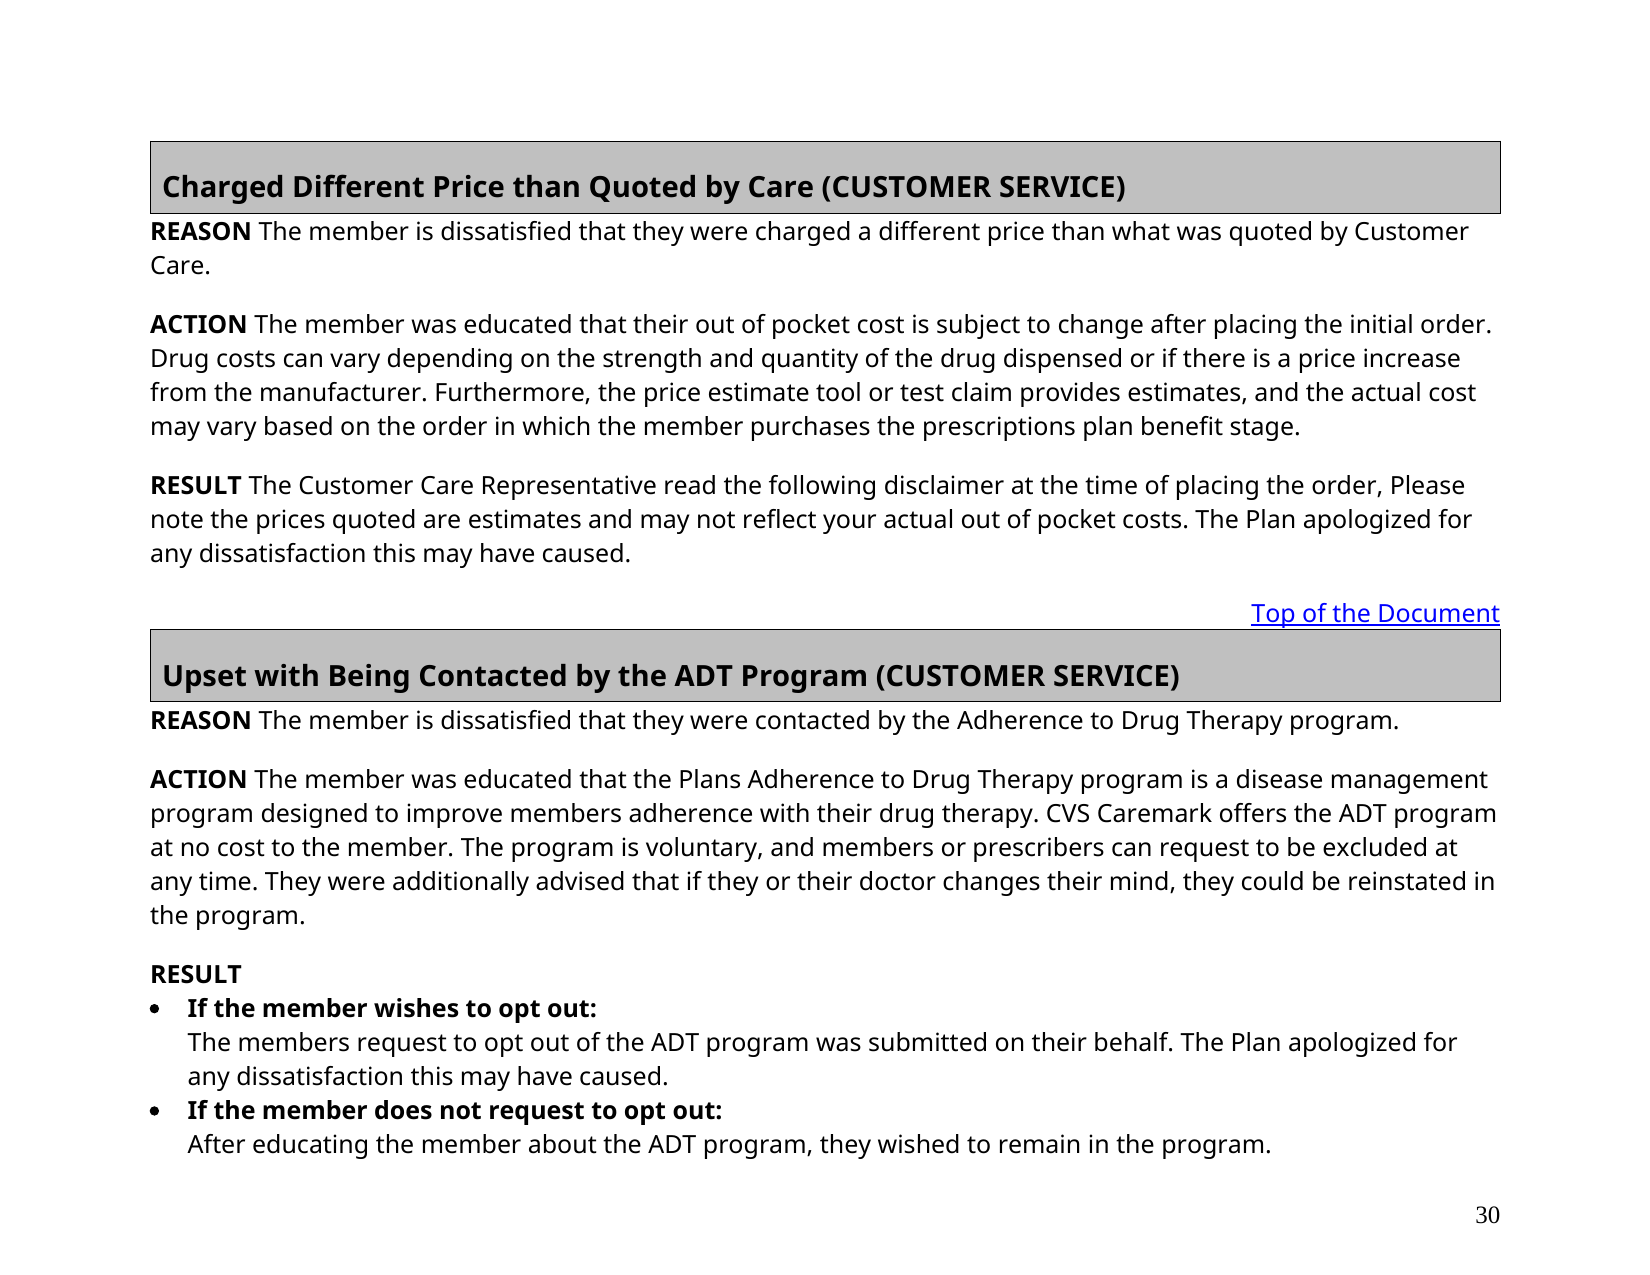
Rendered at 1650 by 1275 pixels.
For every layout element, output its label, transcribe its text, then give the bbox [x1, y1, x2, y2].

text ACTION The member was educated that their out of pocket cost is subject to change after placing the initial order. Drug costs can vary depending on the strength and quantity of the drug dispensed or if there is a price increase from the manufacturer. Furthermore, the price estimate tool or test claim provides estimates, and the actual cost may vary based on the order in which the member purchases the prescriptions plan benefit stage. [150, 307, 1500, 443]
list If the member wishes to opt out: [150, 991, 1500, 1025]
table_header Charged Different Price than Quoted by Care (CUSTOMER SERVICE) [151, 142, 1500, 213]
text After educating the member about the ADT program, they wished to remain in the program. [187, 1127, 1500, 1161]
text REASON The member is dissatisfied that they were charged a different price than what was quoted by Customer Care. [150, 214, 1500, 282]
text RESULT The Customer Care Representative read the following disclaimer at the time of placing the order, Please note the prices quoted are estimates and may not reflect your actual out of pocket costs. The Plan apologized for any dissatisfaction this may have caused. [150, 468, 1500, 570]
table_header Upset with Being Contacted by the ADT Program (CUSTOMER SERVICE) [151, 630, 1500, 701]
text The members request to opt out of the ADT program was submitted on their behalf. The Plan apologized for any dissatisfaction this may have caused. [187, 1025, 1500, 1093]
text RESULT [150, 957, 1500, 991]
list If the member does not request to opt out: [150, 1093, 1500, 1127]
text REASON The member is dissatisfied that they were contacted by the Adherence to Drug Therapy program. [150, 702, 1500, 736]
text ACTION The member was educated that the Plans Adherence to Drug Therapy program is a disease management program designed to improve members adherence with their drug therapy. CVS Caremark offers the ADT program at no cost to the member. The program is voluntary, and members or prescribers can request to be excluded at any time. They were additionally advised that if they or their doctor changes their mind, they could be reinstated in the program. [150, 761, 1500, 932]
text Top of the Document [150, 595, 1500, 629]
